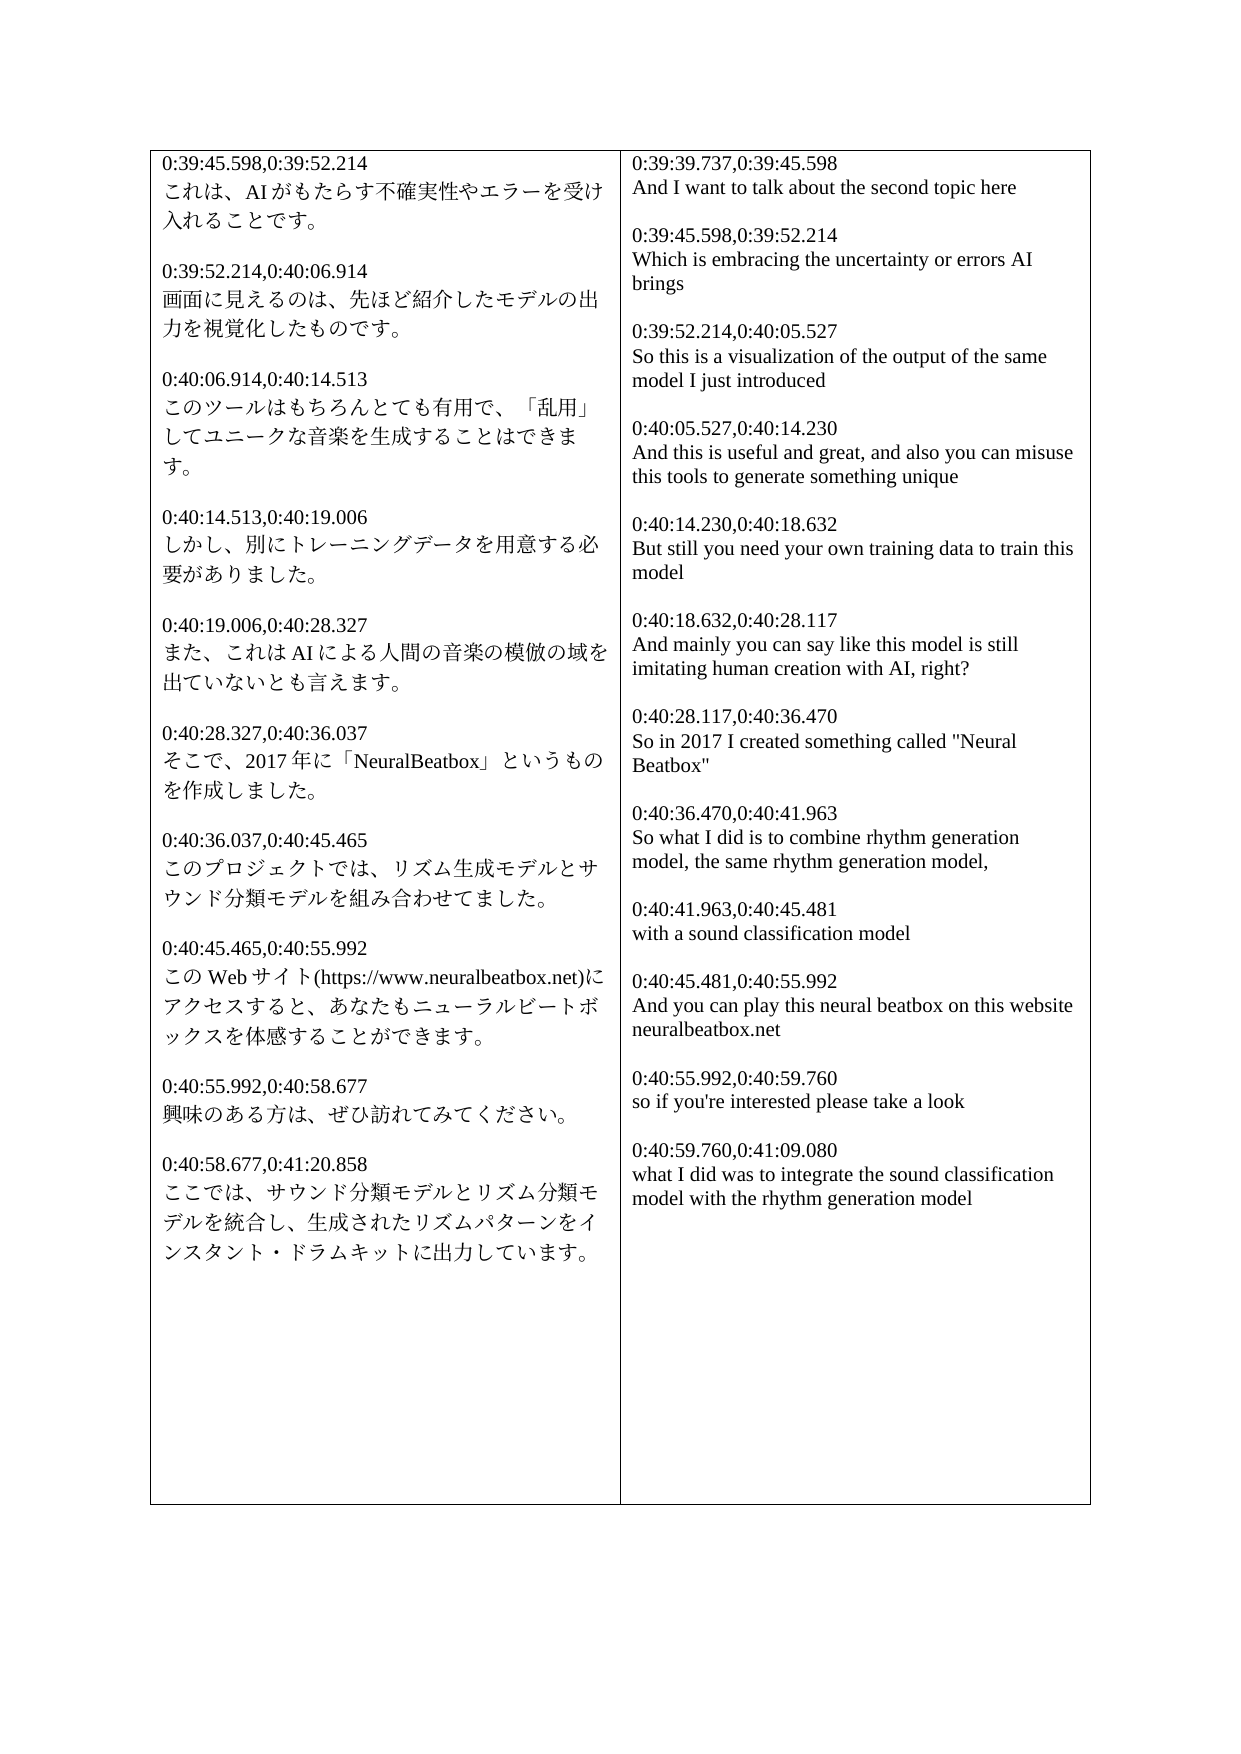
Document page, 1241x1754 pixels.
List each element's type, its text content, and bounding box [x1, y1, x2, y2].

table_header 0:39:39.737,0:39:45.598 And I want to talk about the second topic here 0:39:45.598,0:39:52.214 Which is embracing the uncertainty or errors AI brings 0:39:52.214,0:40:05.527 So this is a visualization of the output of the same model I just introduced 0:40:05.527,0:40:14.230 And this is useful and great, and also you can misuse this tools to generate something unique 0:40:14.230,0:40:18.632 But still you need your own training data to train this model 0:40:18.632,0:40:28.117 And mainly you can say like this model is still imitating human creation with AI, right? 0:40:28.117,0:40:36.470 So in 2017 I created something called "Neural Beatbox" 0:40:36.470,0:40:41.963 So what I did is to combine rhythm generation model, the same rhythm generation model, 0:40:41.963,0:40:45.481 with a sound classification model 0:40:45.481,0:40:55.992 And you can play this neural beatbox on this website neuralbeatbox.net 0:40:55.992,0:40:59.760 so if you're interested please take a look 0:40:59.760,0:41:09.080 what I did was to integrate the sound classification model with the rhythm generation model [621, 151, 1090, 1504]
table_header 0:39:45.598,0:39:52.214 これは、AIがもたらす不確実性やエラーを受け入れることです。 0:39:52.214,0:40:06.914 画面に見えるのは、先ほど紹介したモデルの出力を視覚化したものです。 0:40:06.914,0:40:14.513 このツールはもちろんとても有用で、「乱用」してユニークな音楽を生成することはできます。 0:40:14.513,0:40:19.006 しかし、別にトレーニングデータを用意する必要がありました。 0:40:19.006,0:40:28.327 また、これはAIによる人間の音楽の模倣の域を出ていないとも言えます。 0:40:28.327,0:40:36.037 そこで、2017年に「NeuralBeatbox」というものを作成しました。 0:40:36.037,0:40:45.465 このプロジェクトでは、リズム生成モデルとサウンド分類モデルを組み合わせてました。 0:40:45.465,0:40:55.992 このWebサイト(https://www.neuralbeatbox.net)にアクセスすると、あなたもニューラルビートボックスを体感することができます。 0:40:55.992,0:40:58.677 興味のある方は、ぜひ訪れてみてください。 0:40:58.677,0:41:20.858 ここでは、サウンド分類モデルとリズム分類モデルを統合し、生成されたリズムパターンをインスタント・ドラムキットに出力しています。 [151, 151, 620, 1504]
